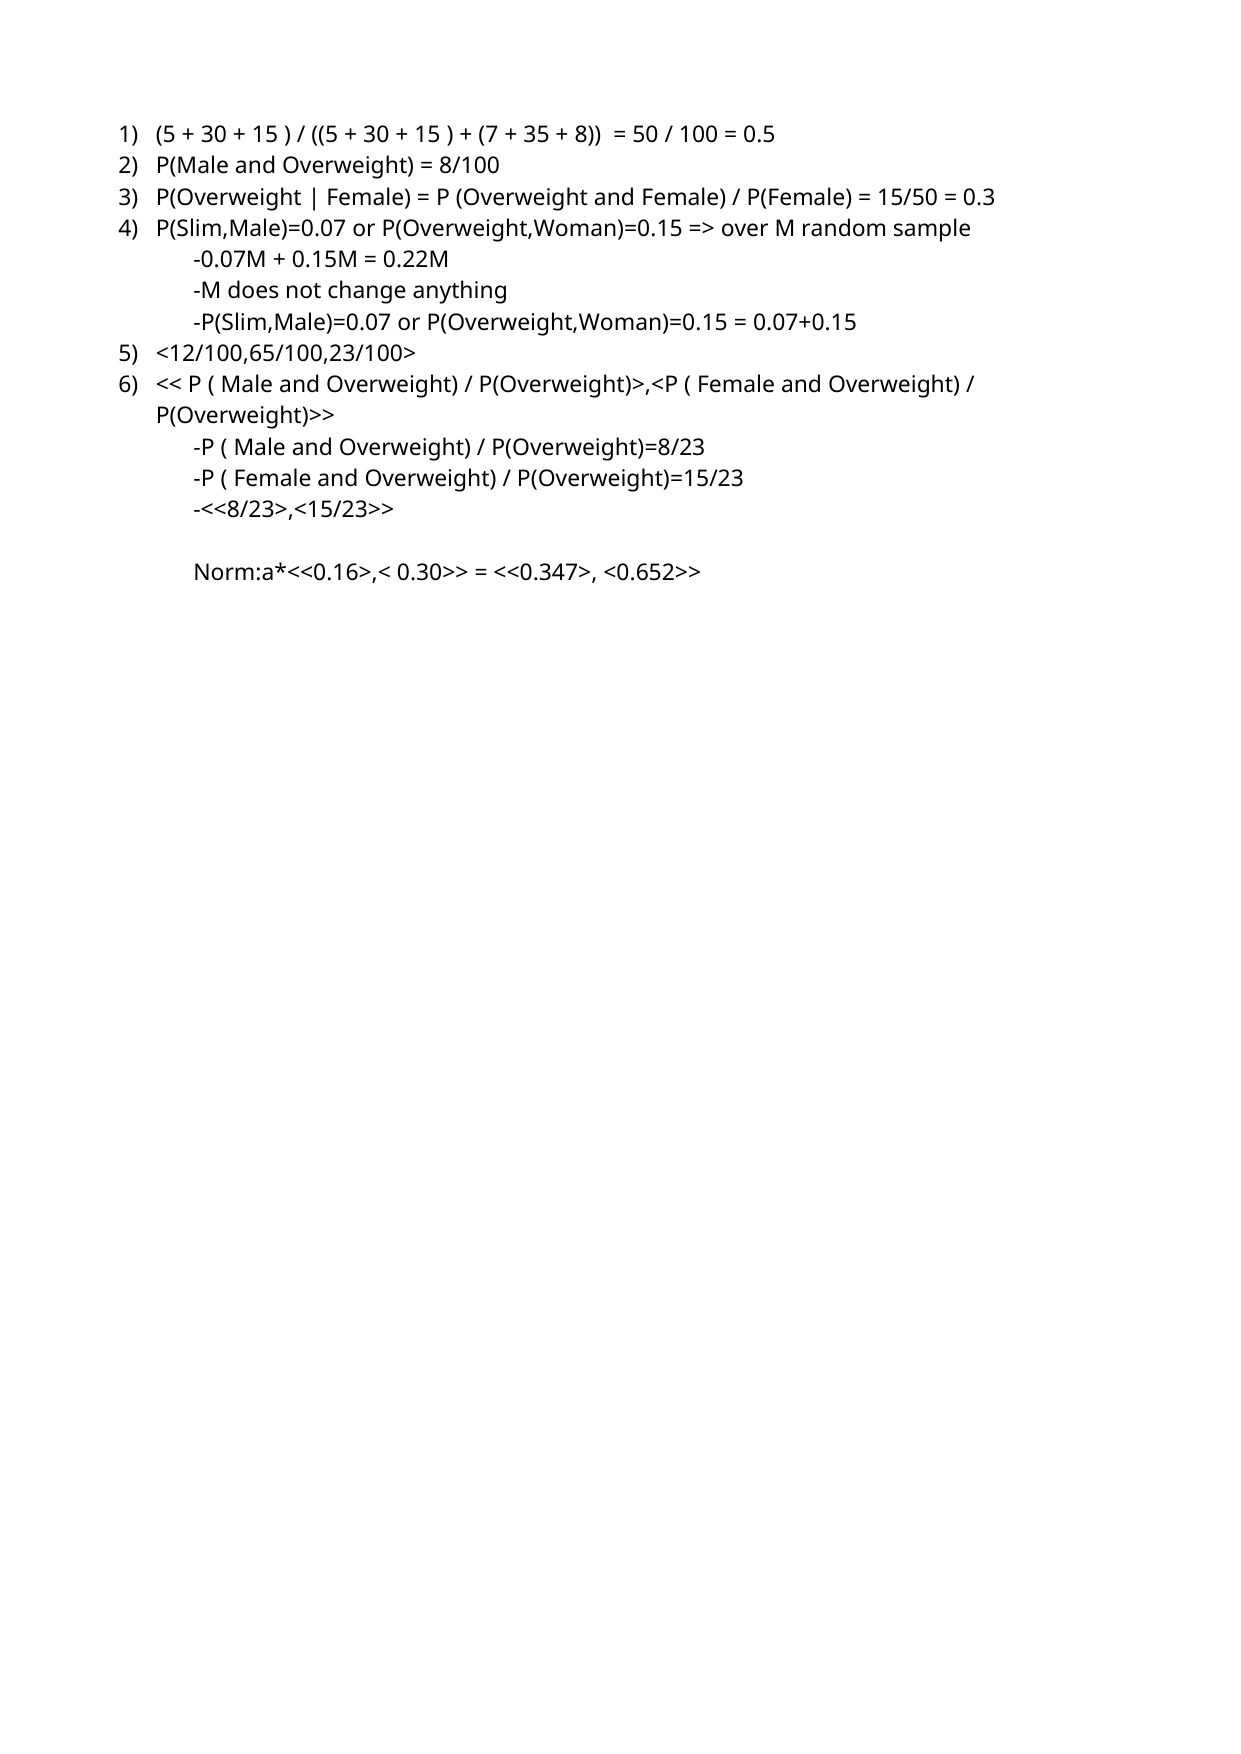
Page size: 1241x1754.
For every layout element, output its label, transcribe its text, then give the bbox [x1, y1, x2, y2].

text Norm:a*<<0.16>,< 0.30>> = <<0.347>, <0.652>> [118, 556, 1122, 587]
list P(Overweight | Female) = P (Overweight and Female) / P(Female) = 15/50 = 0.3 [118, 181, 1122, 212]
list P(Male and Overweight) = 8/100 [118, 149, 1122, 181]
list <12/100,65/100,23/100> [118, 337, 1122, 368]
text -<<8/23>,<15/23>> [118, 493, 1122, 524]
text -P(Slim,Male)=0.07 or P(Overweight,Woman)=0.15 = 0.07+0.15 [118, 306, 1122, 337]
text -P ( Male and Overweight) / P(Overweight)=8/23 [118, 431, 1122, 462]
list (5 + 30 + 15 ) / ((5 + 30 + 15 ) + (7 + 35 + 8)) = 50 / 100 = 0.5 [118, 118, 1122, 149]
list P(Slim,Male)=0.07 or P(Overweight,Woman)=0.15 => over M random sample [118, 212, 1122, 243]
text -P ( Female and Overweight) / P(Overweight)=15/23 [118, 462, 1122, 493]
list << P ( Male and Overweight) / P(Overweight)>,<P ( Female and Overweight) / P(Overweight)>> [118, 368, 1122, 431]
text -M does not change anything [118, 274, 1122, 306]
text -0.07M + 0.15M = 0.22M [118, 243, 1122, 274]
